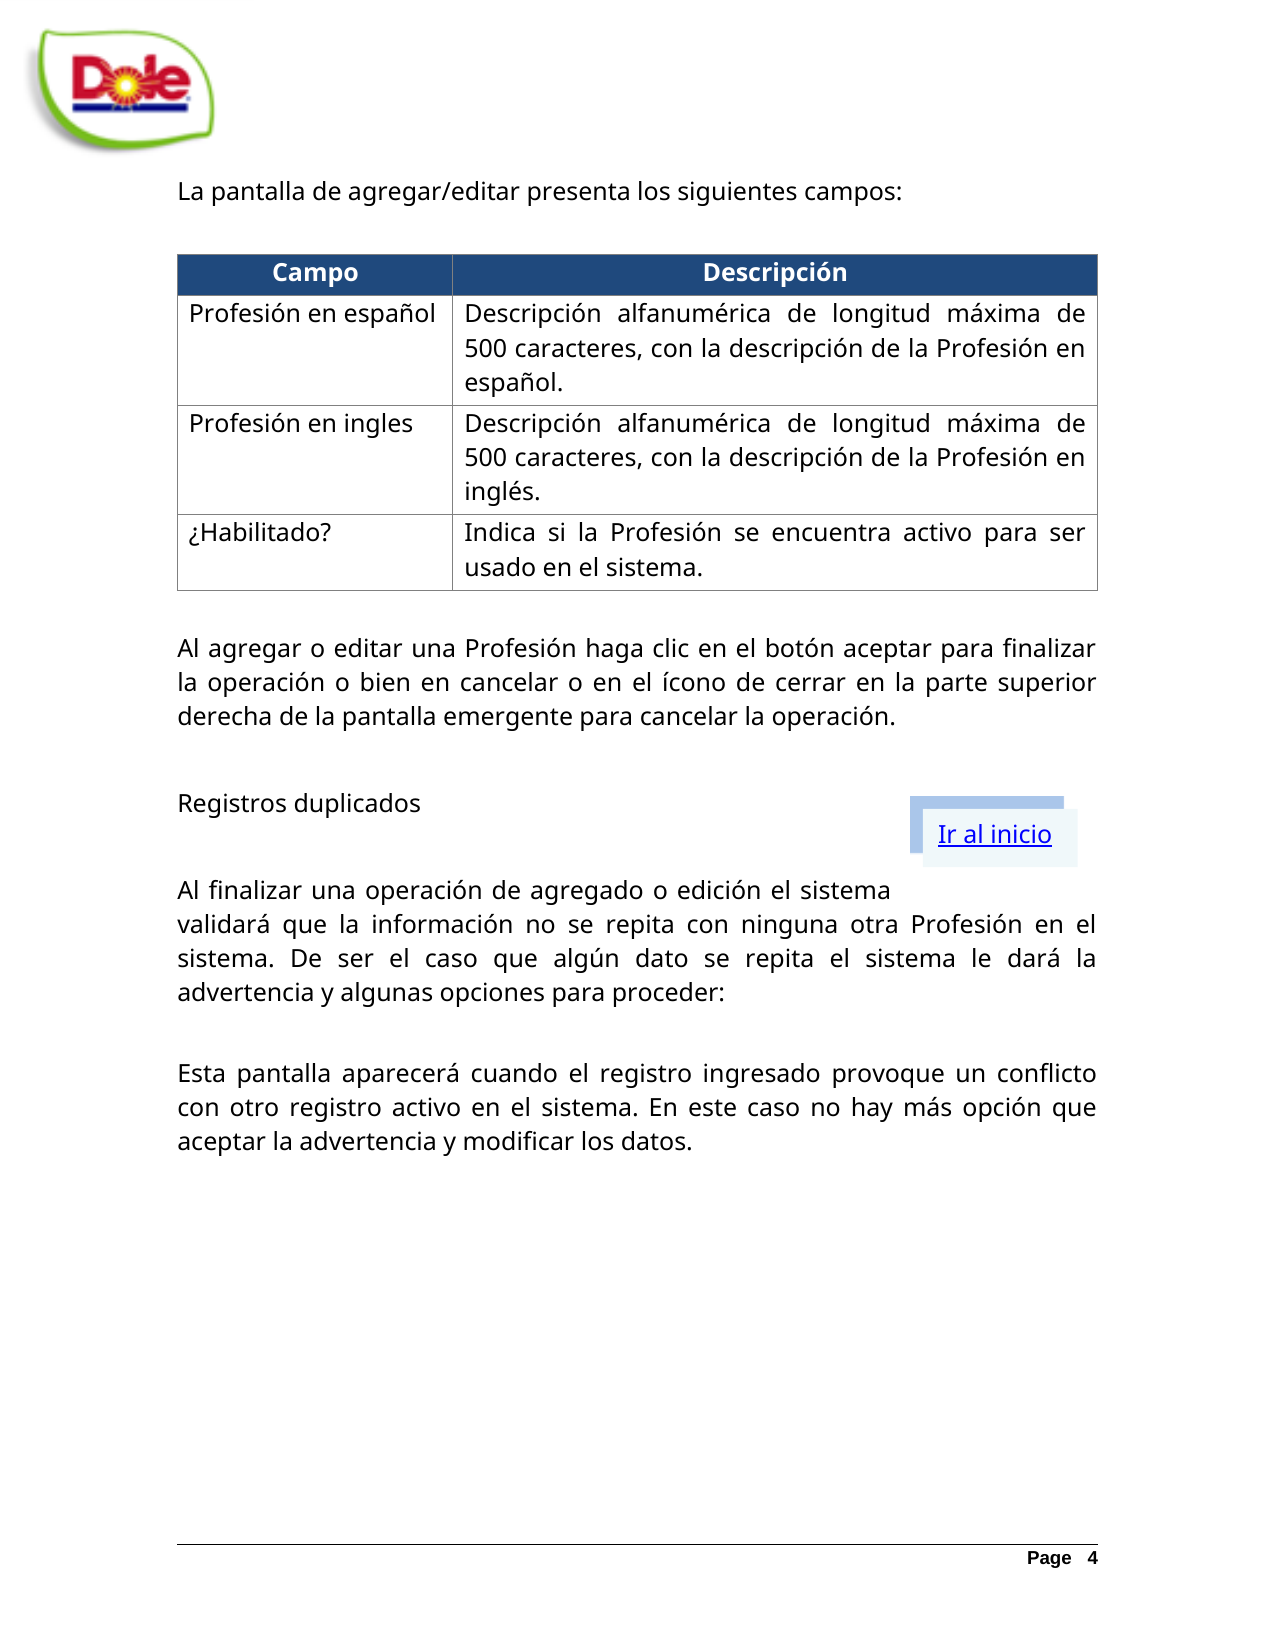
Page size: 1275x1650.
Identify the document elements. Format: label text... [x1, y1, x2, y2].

text Al agregar o editar una Profesión haga clic en el botón aceptar para finalizar la operación o bien en cancelar o en el ícono de cerrar en la parte superior derecha de la pantalla emergente para cancelar la operación. [177, 631, 1098, 733]
table_cell Profesión en ingles [178, 406, 452, 514]
table_cell Descripción alfanumérica de longitud máxima de 500 caracteres, con la descripción de la Profesión en español. [453, 296, 1097, 404]
subtitle Registros duplicados [177, 786, 1098, 820]
picture [0, 0, 254, 174]
table_cell Indica si la Profesión se encuentra activo para ser usado en el sistema. [453, 515, 1097, 589]
table_header Campo [178, 255, 452, 295]
table_cell Profesión en español [178, 296, 452, 404]
table_cell Descripción alfanumérica de longitud máxima de 500 caracteres, con la descripción de la Profesión en inglés. [453, 406, 1097, 514]
table_header Descripción [453, 255, 1097, 295]
text La pantalla de agregar/editar presenta los siguientes campos: [177, 173, 1098, 207]
text Esta pantalla aparecerá cuando el registro ingresado provoque un conflicto con otro registro activo en el sistema. En este caso no hay más opción que aceptar la advertencia y modificar los datos. [177, 1056, 1098, 1158]
text Al finalizar una operación de agregado o edición el sistema validará que la información no se repita con ninguna otra Profesión en el sistema. De ser el caso que algún dato se repita el sistema le dará la advertencia y algunas opciones para proceder: [177, 873, 1098, 1009]
table_cell ¿Habilitado? [178, 515, 452, 589]
